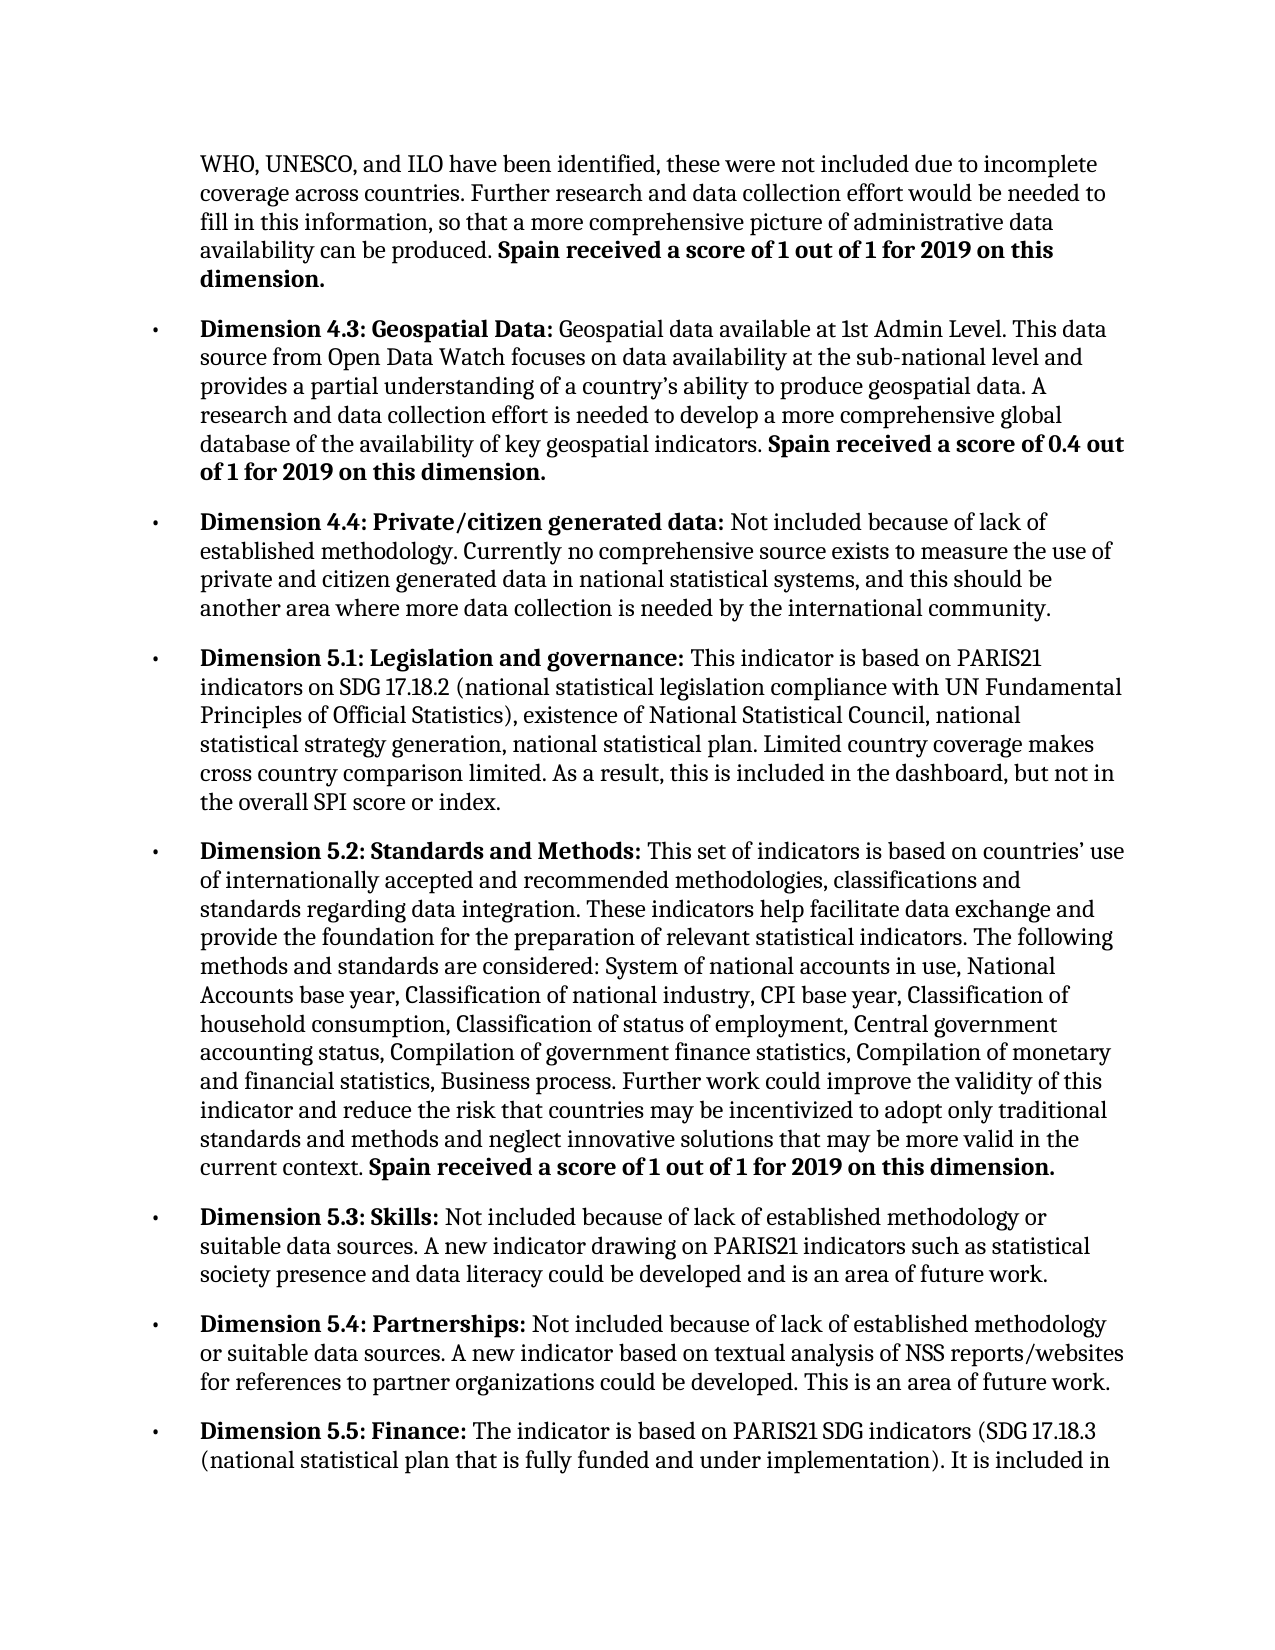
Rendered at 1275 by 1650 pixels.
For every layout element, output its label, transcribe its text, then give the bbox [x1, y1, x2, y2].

list Dimension 5.1: Legislation and governance: This indicator is based on PARIS21 indicators on SDG 17.18.2 (national statistical legislation compliance with UN Fundamental Principles of Official Statistics), existence of National Statistical Council, national statistical strategy generation, national statistical plan. Limited country coverage makes cross country comparison limited. As a result, this is included in the dashboard, but not in the overall SPI score or index. [150, 644, 1125, 816]
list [150, 1417, 1125, 1474]
list Dimension 4.4: Private/citizen generated data: Not included because of lack of established methodology. Currently no comprehensive source exists to measure the use of private and citizen generated data in national statistical systems, and this should be another area where more data collection is needed by the international community. [150, 508, 1125, 623]
list Dimension 5.2: Standards and Methods: This set of indicators is based on countries’ use of internationally accepted and recommended methodologies, classifications and standards regarding data integration. These indicators help facilitate data exchange and provide the foundation for the preparation of relevant statistical indicators. The following methods and standards are considered: System of national accounts in use, National Accounts base year, Classification of national industry, CPI base year, Classification of household consumption, Classification of status of employment, Central government accounting status, Compilation of government finance statistics, Compilation of monetary and financial statistics, Business process. Further work could improve the validity of this indicator and reduce the risk that countries may be incentivized to adopt only traditional standards and methods and neglect innovative solutions that may be more valid in the current context. Spain received a score of 1 out of 1 for 2019 on this dimension. [150, 837, 1125, 1182]
list Dimension 5.4: Partnerships: Not included because of lack of established methodology or suitable data sources. A new indicator based on textual analysis of NSS reports/websites for references to partner organizations could be developed. This is an area of future work. [150, 1310, 1125, 1396]
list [150, 150, 1125, 294]
list Dimension 5.3: Skills: Not included because of lack of established methodology or suitable data sources. A new indicator drawing on PARIS21 indicators such as statistical society presence and data literacy could be developed and is an area of future work. [150, 1203, 1125, 1289]
list Dimension 4.3: Geospatial Data: Geospatial data available at 1st Admin Level. This data source from Open Data Watch focuses on data availability at the sub-national level and provides a partial understanding of a country’s ability to produce geospatial data. A research and data collection effort is needed to develop a more comprehensive global database of the availability of key geospatial indicators. Spain received a score of 0.4 out of 1 for 2019 on this dimension. [150, 314, 1125, 487]
